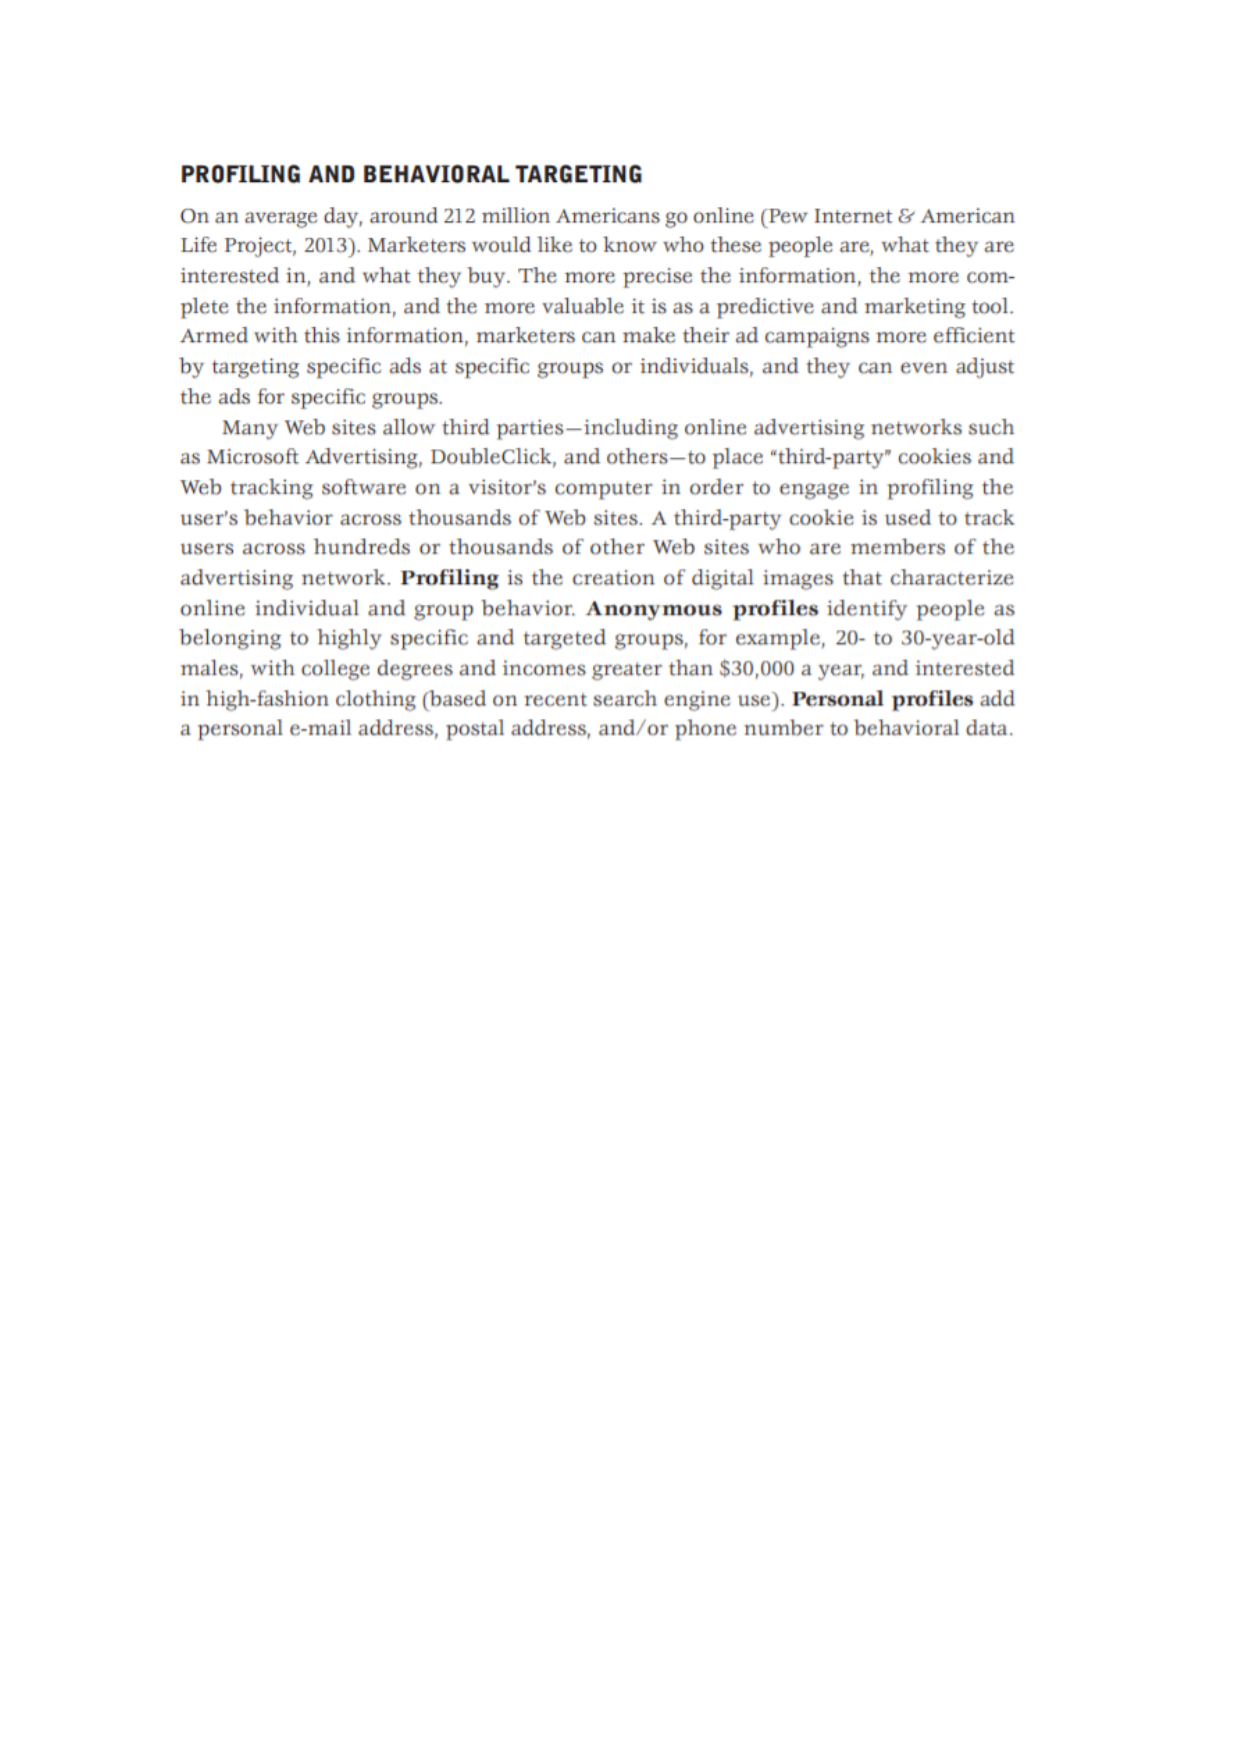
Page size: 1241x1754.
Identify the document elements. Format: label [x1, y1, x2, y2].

picture [150, 150, 1091, 807]
